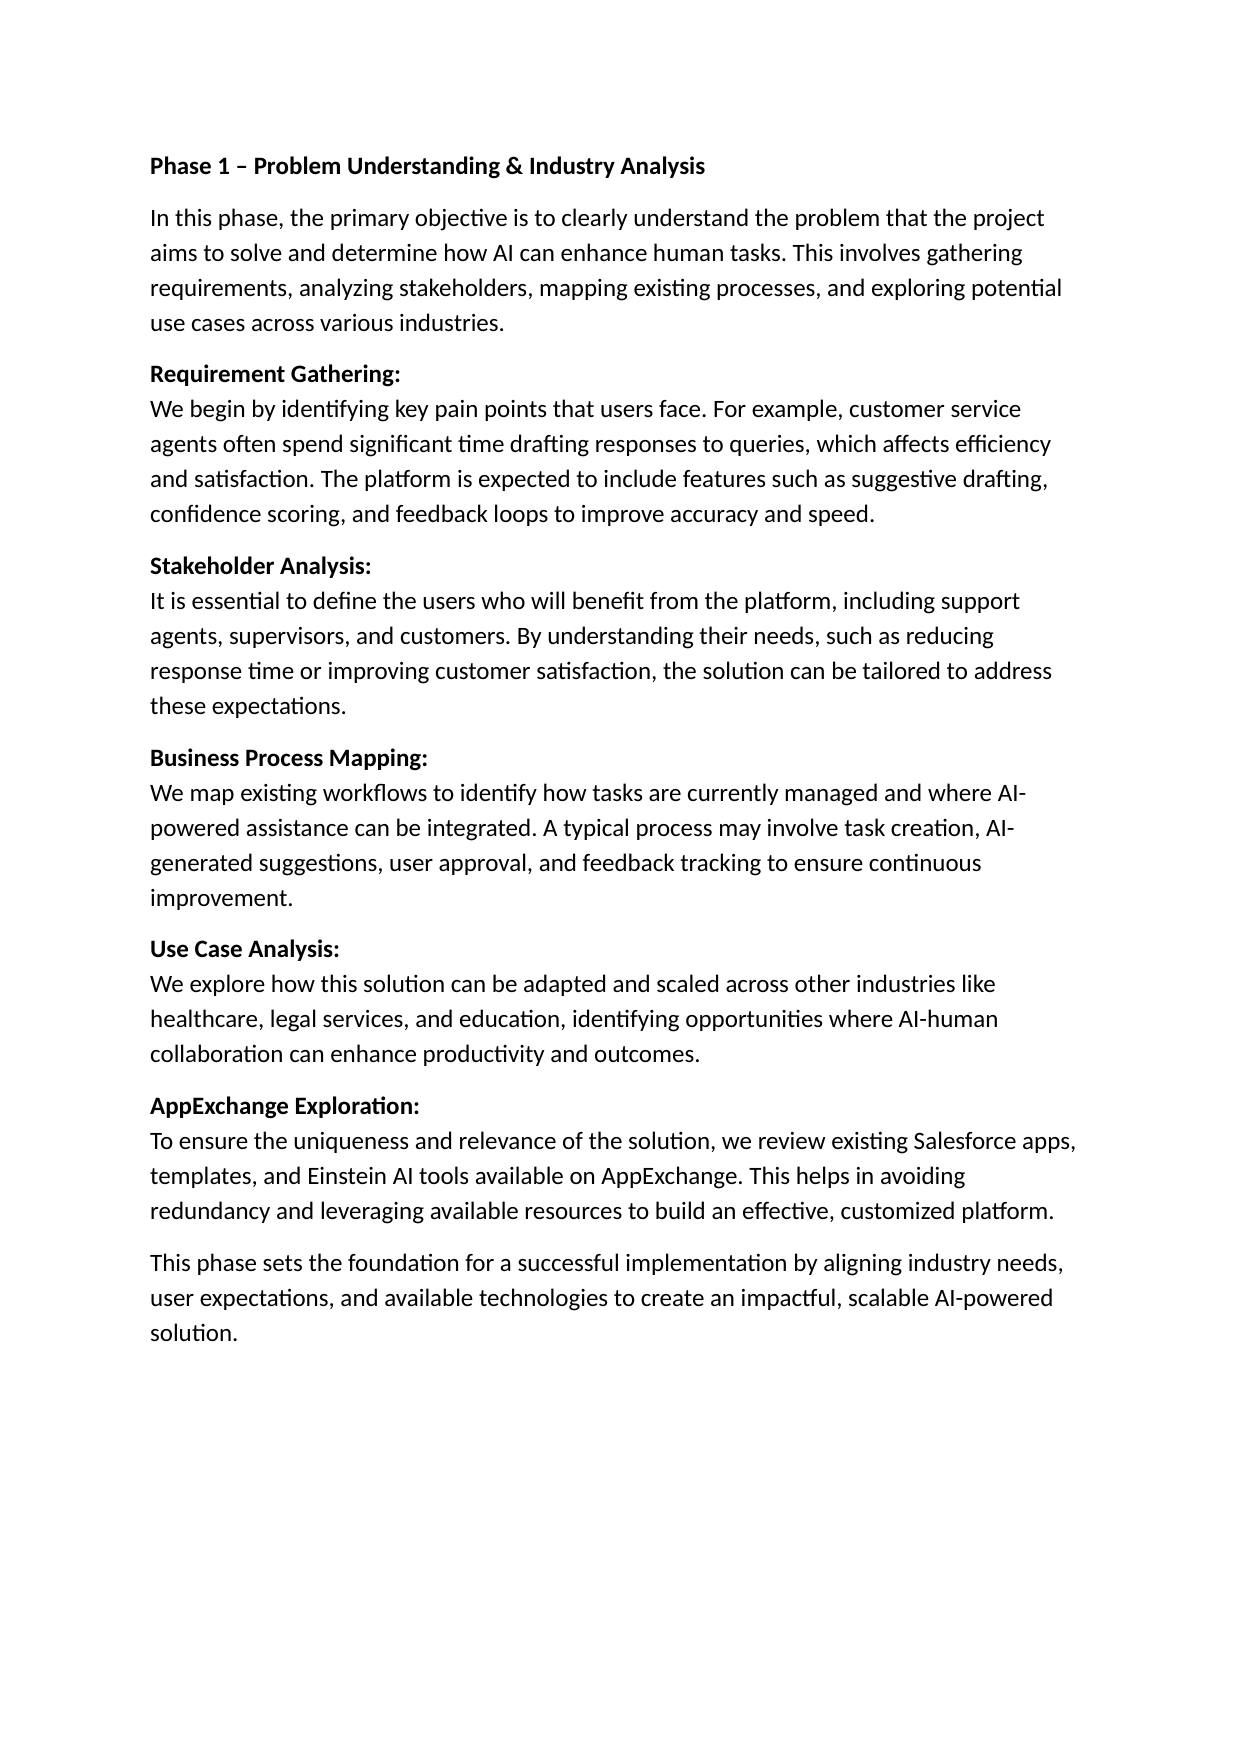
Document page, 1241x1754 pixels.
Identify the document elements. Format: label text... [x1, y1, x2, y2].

text This phase sets the foundation for a successful implementation by aligning industry needs, user expectations, and available technologies to create an impactful, scalable AI-powered solution. [150, 1247, 1090, 1347]
text Phase 1 – Problem Understanding & Industry Analysis [150, 150, 1090, 181]
text Use Case Analysis: We explore how this solution can be adapted and scaled across other industries like healthcare, legal services, and education, identifying opportunities where AI-human collaboration can enhance productivity and outcomes. [150, 933, 1090, 1069]
text AppExchange Exploration: To ensure the uniqueness and relevance of the solution, we review existing Salesforce apps, templates, and Einstein AI tools available on AppExchange. This helps in avoiding redundancy and leveraging available resources to build an effective, customized platform. [150, 1090, 1090, 1226]
text Requirement Gathering: We begin by identifying key pain points that users face. For example, customer service agents often spend significant time drafting responses to queries, which affects efficiency and satisfaction. The platform is expected to include features such as suggestive drafting, confidence scoring, and feedback loops to improve accuracy and speed. [150, 358, 1090, 529]
text In this phase, the primary objective is to clearly understand the problem that the project aims to solve and determine how AI can enhance human tasks. This involves gathering requirements, analyzing stakeholders, mapping existing processes, and exploring potential use cases across various industries. [150, 202, 1090, 337]
text Stakeholder Analysis: It is essential to define the users who will benefit from the platform, including support agents, supervisors, and customers. By understanding their needs, such as reducing response time or improving customer satisfaction, the solution can be tailored to address these expectations. [150, 550, 1090, 721]
text Business Process Mapping: We map existing workflows to identify how tasks are currently managed and where AI-powered assistance can be integrated. A typical process may involve task creation, AI-generated suggestions, user approval, and feedback tracking to ensure continuous improvement. [150, 742, 1090, 912]
